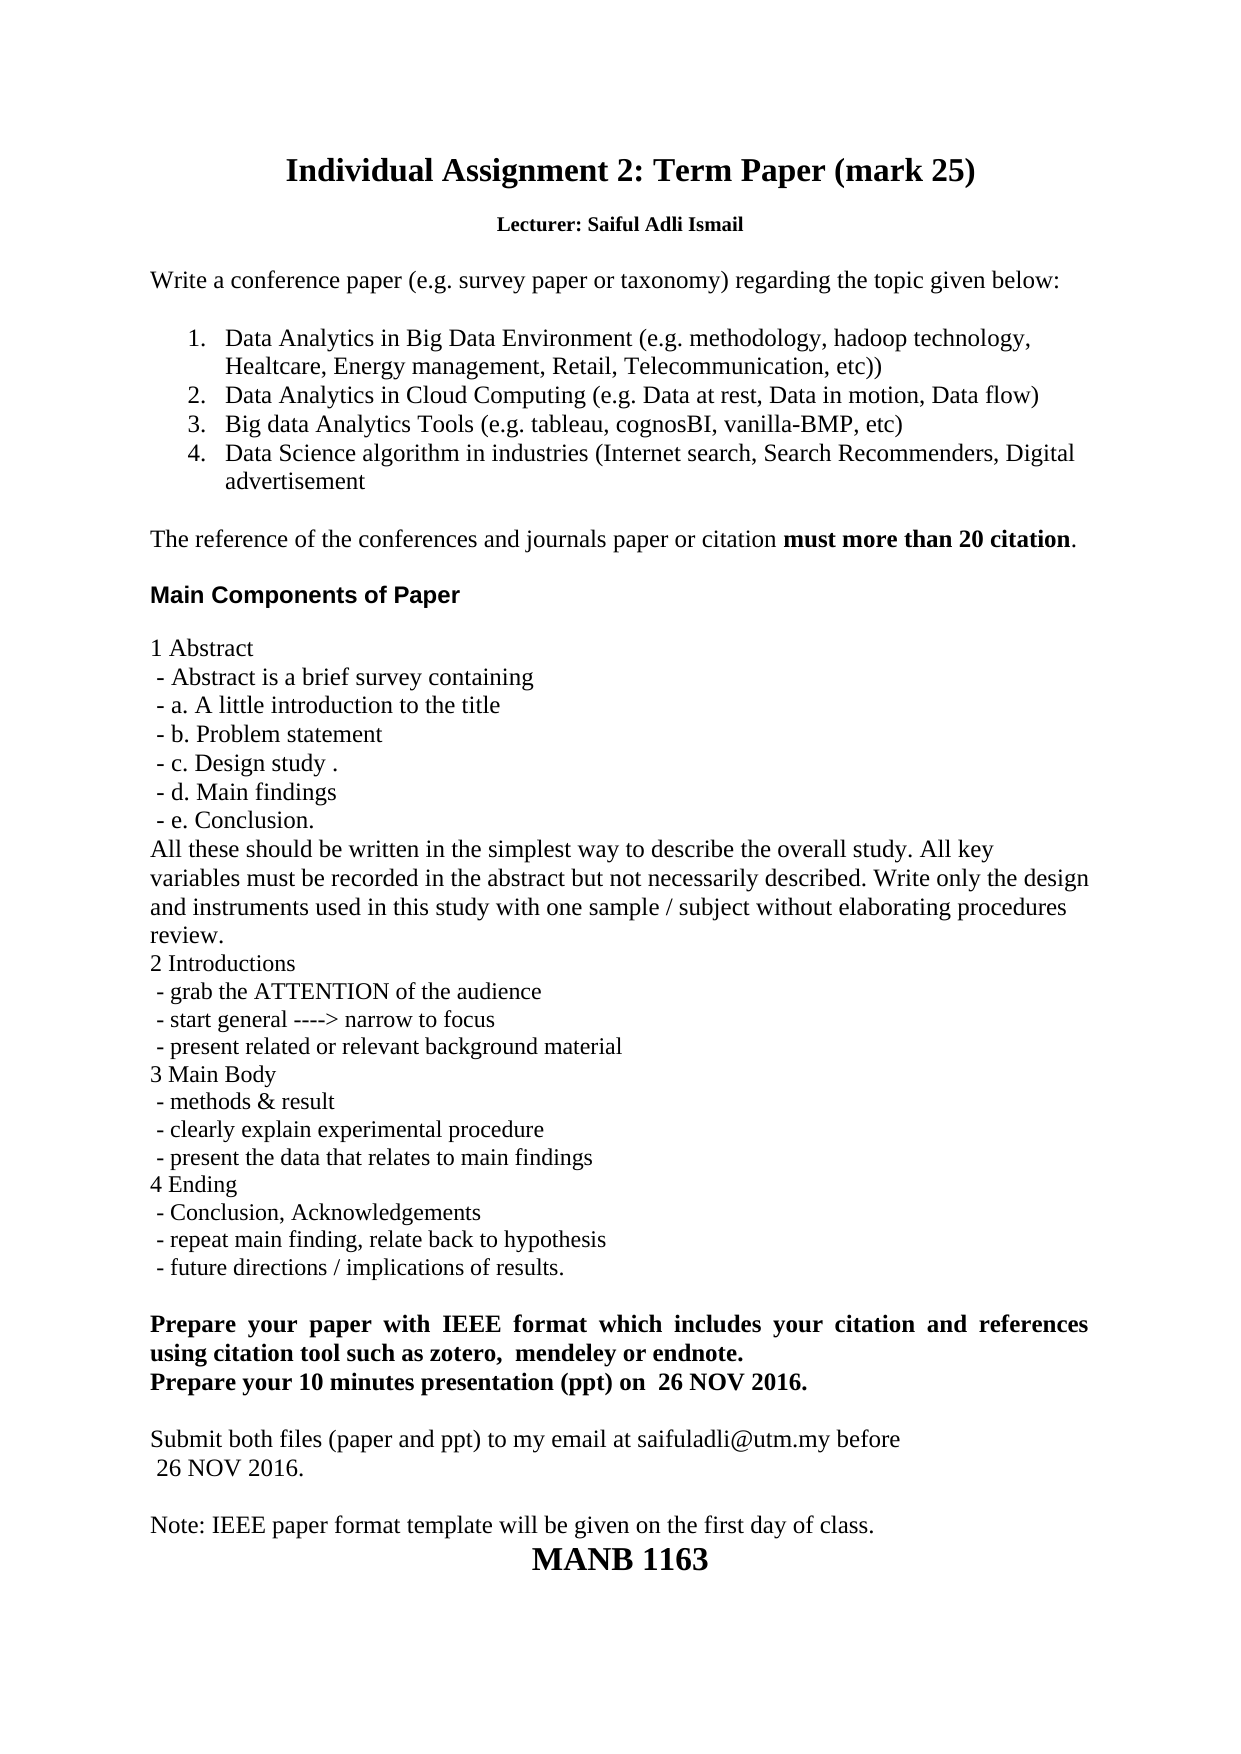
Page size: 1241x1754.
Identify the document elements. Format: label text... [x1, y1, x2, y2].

text - c. Design study . [150, 748, 1090, 777]
text Note: IEEE paper format template will be given on the first day of class. [150, 1511, 1090, 1539]
text Write a conference paper (e.g. survey paper or taxonomy) regarding the topic given below: [150, 265, 1090, 294]
text - Abstract is a brief survey containing [150, 662, 1090, 691]
text - methods & result [150, 1087, 1090, 1115]
text 2 Introductions [150, 949, 1090, 977]
text 3 Main Body [150, 1060, 1090, 1087]
text The reference of the conferences and journals paper or citation must more than 20 citation. [150, 524, 1090, 553]
list Data Analytics in Cloud Computing (e.g. Data at rest, Data in motion, Data flow) [187, 380, 1090, 409]
text 4 Ending [150, 1170, 1090, 1198]
text Main Components of Paper [150, 581, 1090, 609]
text - clearly explain experimental procedure [150, 1115, 1090, 1143]
text Prepare your 10 minutes presentation (ppt) on 26 NOV 2016. [150, 1367, 1090, 1396]
text - b. Problem statement [150, 719, 1090, 748]
text - grab the ATTENTION of the audience [150, 977, 1090, 1004]
text - Conclusion, Acknowledgements [150, 1198, 1090, 1225]
list Big data Analytics Tools (e.g. tableau, cognosBI, vanilla-BMP, etc) [187, 409, 1090, 438]
text - a. A little introduction to the title [150, 691, 1090, 719]
text 1 Abstract [150, 633, 1090, 662]
text Individual Assignment 2: Term Paper (mark 25) [171, 150, 1090, 188]
text - e. Conclusion. [150, 806, 1090, 834]
text Prepare your paper with IEEE format which includes your citation and references using citation tool such as zotero, mendeley or endnote. [150, 1309, 1090, 1367]
text Submit both files (paper and ppt) to my email at saifuladli@utm.my before [150, 1424, 1090, 1453]
text Lecturer: Saiful Adli Ismail [150, 212, 1090, 236]
text - d. Main findings [150, 777, 1090, 806]
text MANB 1163 [150, 1539, 1090, 1578]
text - present related or relevant background material [150, 1032, 1090, 1060]
text 26 NOV 2016. [150, 1453, 1090, 1482]
text All these should be written in the simplest way to describe the overall study. All key variables must be recorded in the abstract but not necessarily described. Write only the design and instruments used in this study with one sample / subject without elaborating procedures review. [150, 834, 1090, 949]
text - future directions / implications of results. [150, 1253, 1090, 1281]
list Data Analytics in Big Data Environment (e.g. methodology, hadoop technology, Healtcare, Energy management, Retail, Telecommunication, etc)) [187, 323, 1090, 380]
text - start general ----> narrow to focus [150, 1004, 1090, 1032]
text - repeat main finding, relate back to hypothesis [150, 1225, 1090, 1253]
text - present the data that relates to main findings [150, 1143, 1090, 1170]
list Data Science algorithm in industries (Internet search, Search Recommenders, Digital advertisement [187, 438, 1090, 495]
